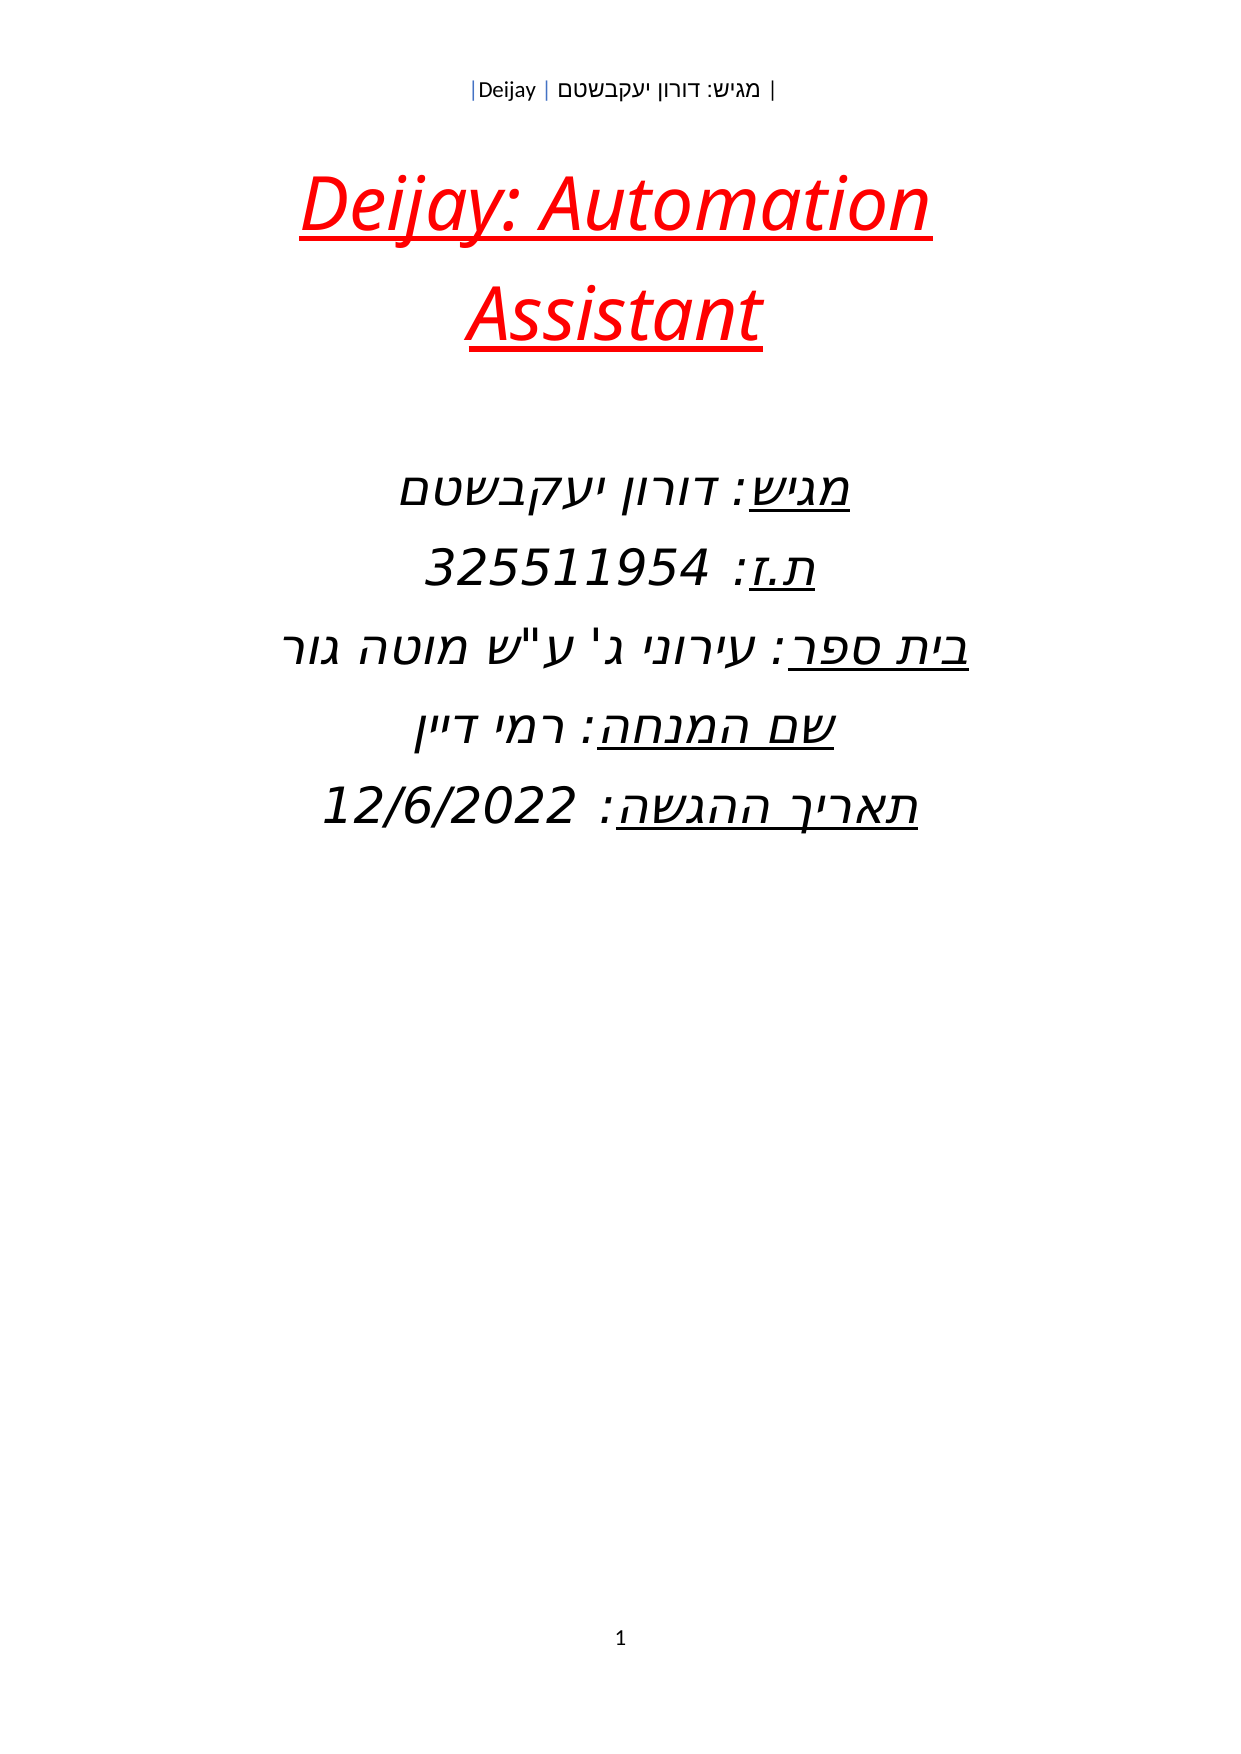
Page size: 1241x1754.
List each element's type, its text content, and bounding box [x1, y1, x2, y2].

text ת.ז: 325511954 [150, 538, 1090, 597]
text מגיש: דורון יעקבשטם [150, 459, 1090, 517]
text Deijay: Automation Assistant [150, 150, 1090, 362]
text בית ספר: עירוני ג' ע"ש מוטה גור [150, 618, 1090, 676]
text שם המנחה: רמי דיין [150, 697, 1090, 756]
text תאריך ההגשה: 12/6/2022 [150, 777, 1090, 835]
